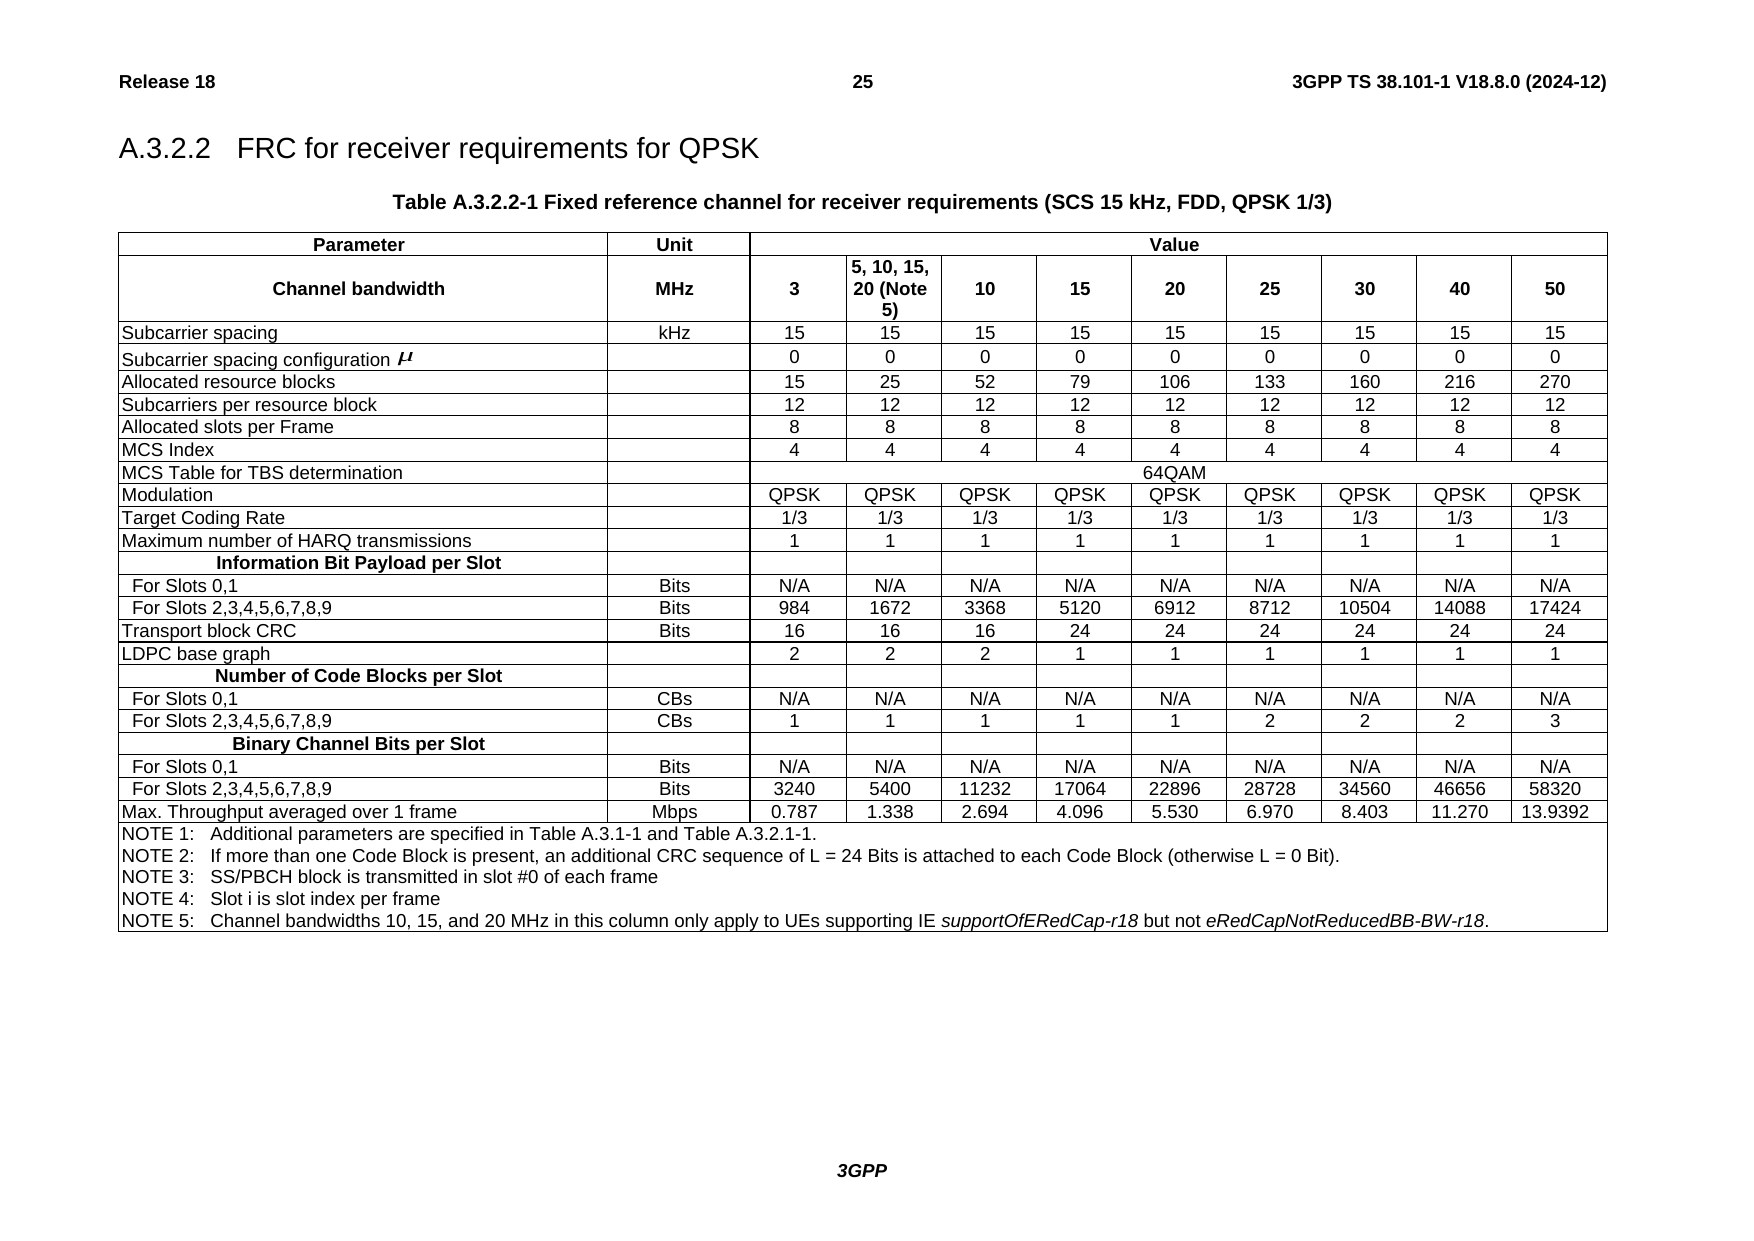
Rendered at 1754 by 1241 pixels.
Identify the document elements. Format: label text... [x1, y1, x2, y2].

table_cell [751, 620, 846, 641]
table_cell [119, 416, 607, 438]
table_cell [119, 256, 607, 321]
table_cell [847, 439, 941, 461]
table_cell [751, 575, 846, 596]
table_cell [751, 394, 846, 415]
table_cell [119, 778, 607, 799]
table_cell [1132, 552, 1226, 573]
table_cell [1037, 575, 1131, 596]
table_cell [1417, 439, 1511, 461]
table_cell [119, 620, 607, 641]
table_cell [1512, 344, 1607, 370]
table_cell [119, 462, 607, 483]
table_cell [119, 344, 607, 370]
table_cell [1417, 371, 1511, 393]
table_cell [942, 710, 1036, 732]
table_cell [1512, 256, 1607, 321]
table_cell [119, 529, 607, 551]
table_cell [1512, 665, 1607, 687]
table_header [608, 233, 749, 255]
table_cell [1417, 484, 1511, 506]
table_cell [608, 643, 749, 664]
text Table A.3.2.2-1 Fixed reference channel for receiver requirements (SCS 15 kHz, FDD, QPSK 1/3) [118, 189, 1607, 213]
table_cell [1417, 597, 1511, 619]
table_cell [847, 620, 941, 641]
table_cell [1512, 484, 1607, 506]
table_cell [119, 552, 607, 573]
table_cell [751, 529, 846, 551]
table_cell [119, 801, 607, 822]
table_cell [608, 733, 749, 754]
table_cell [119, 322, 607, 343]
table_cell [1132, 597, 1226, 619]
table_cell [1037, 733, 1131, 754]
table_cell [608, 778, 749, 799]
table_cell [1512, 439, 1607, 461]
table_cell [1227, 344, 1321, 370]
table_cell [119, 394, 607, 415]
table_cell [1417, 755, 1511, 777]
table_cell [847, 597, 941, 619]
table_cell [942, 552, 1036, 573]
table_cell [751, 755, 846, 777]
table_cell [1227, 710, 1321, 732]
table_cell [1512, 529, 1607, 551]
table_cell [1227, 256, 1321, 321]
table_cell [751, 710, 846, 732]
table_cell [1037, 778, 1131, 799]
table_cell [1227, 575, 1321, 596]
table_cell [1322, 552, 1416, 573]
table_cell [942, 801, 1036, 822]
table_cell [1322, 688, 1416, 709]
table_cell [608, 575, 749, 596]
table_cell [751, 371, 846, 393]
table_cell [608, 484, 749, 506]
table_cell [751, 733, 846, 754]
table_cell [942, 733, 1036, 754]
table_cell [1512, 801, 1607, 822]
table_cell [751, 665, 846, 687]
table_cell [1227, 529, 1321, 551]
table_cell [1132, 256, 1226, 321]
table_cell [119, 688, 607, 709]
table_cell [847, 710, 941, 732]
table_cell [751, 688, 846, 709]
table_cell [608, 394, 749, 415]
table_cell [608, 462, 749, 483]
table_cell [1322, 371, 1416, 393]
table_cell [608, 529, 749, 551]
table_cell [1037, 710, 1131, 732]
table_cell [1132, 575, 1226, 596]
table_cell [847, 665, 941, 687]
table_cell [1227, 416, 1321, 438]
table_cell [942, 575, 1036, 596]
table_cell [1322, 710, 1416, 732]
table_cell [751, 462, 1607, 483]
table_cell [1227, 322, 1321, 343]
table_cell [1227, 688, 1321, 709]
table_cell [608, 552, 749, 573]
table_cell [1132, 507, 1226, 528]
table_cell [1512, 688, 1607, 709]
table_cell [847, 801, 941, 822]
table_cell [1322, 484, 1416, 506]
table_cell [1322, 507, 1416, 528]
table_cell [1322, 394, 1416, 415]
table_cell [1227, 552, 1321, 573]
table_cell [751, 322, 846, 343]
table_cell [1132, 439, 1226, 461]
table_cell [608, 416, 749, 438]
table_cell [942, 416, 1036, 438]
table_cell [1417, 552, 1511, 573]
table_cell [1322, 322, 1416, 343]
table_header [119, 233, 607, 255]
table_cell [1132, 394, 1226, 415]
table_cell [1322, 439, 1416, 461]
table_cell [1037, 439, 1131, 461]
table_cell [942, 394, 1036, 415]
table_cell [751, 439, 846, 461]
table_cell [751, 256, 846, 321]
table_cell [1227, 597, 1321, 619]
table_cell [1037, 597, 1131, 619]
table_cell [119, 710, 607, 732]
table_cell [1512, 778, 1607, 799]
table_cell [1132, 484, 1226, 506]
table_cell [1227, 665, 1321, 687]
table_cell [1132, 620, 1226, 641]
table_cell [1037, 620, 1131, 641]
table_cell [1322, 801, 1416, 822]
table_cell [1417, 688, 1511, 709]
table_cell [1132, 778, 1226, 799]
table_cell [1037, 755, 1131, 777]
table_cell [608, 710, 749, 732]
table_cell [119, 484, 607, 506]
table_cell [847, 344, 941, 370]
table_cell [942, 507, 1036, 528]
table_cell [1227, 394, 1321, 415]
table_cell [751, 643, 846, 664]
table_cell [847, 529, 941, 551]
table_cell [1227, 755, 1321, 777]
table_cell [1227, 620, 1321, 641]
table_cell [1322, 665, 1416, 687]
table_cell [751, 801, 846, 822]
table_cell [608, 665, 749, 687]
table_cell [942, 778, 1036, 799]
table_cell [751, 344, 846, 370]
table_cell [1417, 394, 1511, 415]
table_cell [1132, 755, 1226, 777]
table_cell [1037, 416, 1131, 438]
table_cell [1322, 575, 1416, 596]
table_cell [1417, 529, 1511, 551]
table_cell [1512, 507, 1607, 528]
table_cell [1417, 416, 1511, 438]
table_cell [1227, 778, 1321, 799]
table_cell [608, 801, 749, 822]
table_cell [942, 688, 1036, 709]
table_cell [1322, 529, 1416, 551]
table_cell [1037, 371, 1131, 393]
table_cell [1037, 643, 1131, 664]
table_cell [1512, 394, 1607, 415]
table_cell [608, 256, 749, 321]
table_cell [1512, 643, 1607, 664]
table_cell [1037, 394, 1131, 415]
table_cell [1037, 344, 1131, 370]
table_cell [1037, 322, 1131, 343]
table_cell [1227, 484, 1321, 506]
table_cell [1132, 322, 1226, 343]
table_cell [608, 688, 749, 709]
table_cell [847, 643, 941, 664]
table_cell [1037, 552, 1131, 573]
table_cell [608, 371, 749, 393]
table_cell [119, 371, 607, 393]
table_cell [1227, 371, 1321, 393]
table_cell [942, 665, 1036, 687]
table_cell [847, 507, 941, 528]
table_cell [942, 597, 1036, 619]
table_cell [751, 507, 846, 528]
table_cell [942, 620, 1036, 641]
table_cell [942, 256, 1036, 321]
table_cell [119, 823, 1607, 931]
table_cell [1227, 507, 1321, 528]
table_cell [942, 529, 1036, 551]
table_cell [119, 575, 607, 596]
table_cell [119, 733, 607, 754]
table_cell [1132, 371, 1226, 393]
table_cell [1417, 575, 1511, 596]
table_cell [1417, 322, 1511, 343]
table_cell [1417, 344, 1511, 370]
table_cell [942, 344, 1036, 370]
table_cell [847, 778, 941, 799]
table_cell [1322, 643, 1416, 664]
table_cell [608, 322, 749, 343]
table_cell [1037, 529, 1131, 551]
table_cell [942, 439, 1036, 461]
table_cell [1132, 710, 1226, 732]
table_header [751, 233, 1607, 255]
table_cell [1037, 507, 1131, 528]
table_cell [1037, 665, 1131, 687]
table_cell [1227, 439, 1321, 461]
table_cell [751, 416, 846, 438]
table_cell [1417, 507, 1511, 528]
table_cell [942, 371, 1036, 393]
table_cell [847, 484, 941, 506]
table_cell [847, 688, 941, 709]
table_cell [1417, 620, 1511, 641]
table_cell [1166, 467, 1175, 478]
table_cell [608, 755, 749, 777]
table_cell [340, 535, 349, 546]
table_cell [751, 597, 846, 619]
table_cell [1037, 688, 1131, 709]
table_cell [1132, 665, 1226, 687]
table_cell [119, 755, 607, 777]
subtitle A.3.2.2 FRC for receiver requirements for QPSK [118, 131, 1607, 164]
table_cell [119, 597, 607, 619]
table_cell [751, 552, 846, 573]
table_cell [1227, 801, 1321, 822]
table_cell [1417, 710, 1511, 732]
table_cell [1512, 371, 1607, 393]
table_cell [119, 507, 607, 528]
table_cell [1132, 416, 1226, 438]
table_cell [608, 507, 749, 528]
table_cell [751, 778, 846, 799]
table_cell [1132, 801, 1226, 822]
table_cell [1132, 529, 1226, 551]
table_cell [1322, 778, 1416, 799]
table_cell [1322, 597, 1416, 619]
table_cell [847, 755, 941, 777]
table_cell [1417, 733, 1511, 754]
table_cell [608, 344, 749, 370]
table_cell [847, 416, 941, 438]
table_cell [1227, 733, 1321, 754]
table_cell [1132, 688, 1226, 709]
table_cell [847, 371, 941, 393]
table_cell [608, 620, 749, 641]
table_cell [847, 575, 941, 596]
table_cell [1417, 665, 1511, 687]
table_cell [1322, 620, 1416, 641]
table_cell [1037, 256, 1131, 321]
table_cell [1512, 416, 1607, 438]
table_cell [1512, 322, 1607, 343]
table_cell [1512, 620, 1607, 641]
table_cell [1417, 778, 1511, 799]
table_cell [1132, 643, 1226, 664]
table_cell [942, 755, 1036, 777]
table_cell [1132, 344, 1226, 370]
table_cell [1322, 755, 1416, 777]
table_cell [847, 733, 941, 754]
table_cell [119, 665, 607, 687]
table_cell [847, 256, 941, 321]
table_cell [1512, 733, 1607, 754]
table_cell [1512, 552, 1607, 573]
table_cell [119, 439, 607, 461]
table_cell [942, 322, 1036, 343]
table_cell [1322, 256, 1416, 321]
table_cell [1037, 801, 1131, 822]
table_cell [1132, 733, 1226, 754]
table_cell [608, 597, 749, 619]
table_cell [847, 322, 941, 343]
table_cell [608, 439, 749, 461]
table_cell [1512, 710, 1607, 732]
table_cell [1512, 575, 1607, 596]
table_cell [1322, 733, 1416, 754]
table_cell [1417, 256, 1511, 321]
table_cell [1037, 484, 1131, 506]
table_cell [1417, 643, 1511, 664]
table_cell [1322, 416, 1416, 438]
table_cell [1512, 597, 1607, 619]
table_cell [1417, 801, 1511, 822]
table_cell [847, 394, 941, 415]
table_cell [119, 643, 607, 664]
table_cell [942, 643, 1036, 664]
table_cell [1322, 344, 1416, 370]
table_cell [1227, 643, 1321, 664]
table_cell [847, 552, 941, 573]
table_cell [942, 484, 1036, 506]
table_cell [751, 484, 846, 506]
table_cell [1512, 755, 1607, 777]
